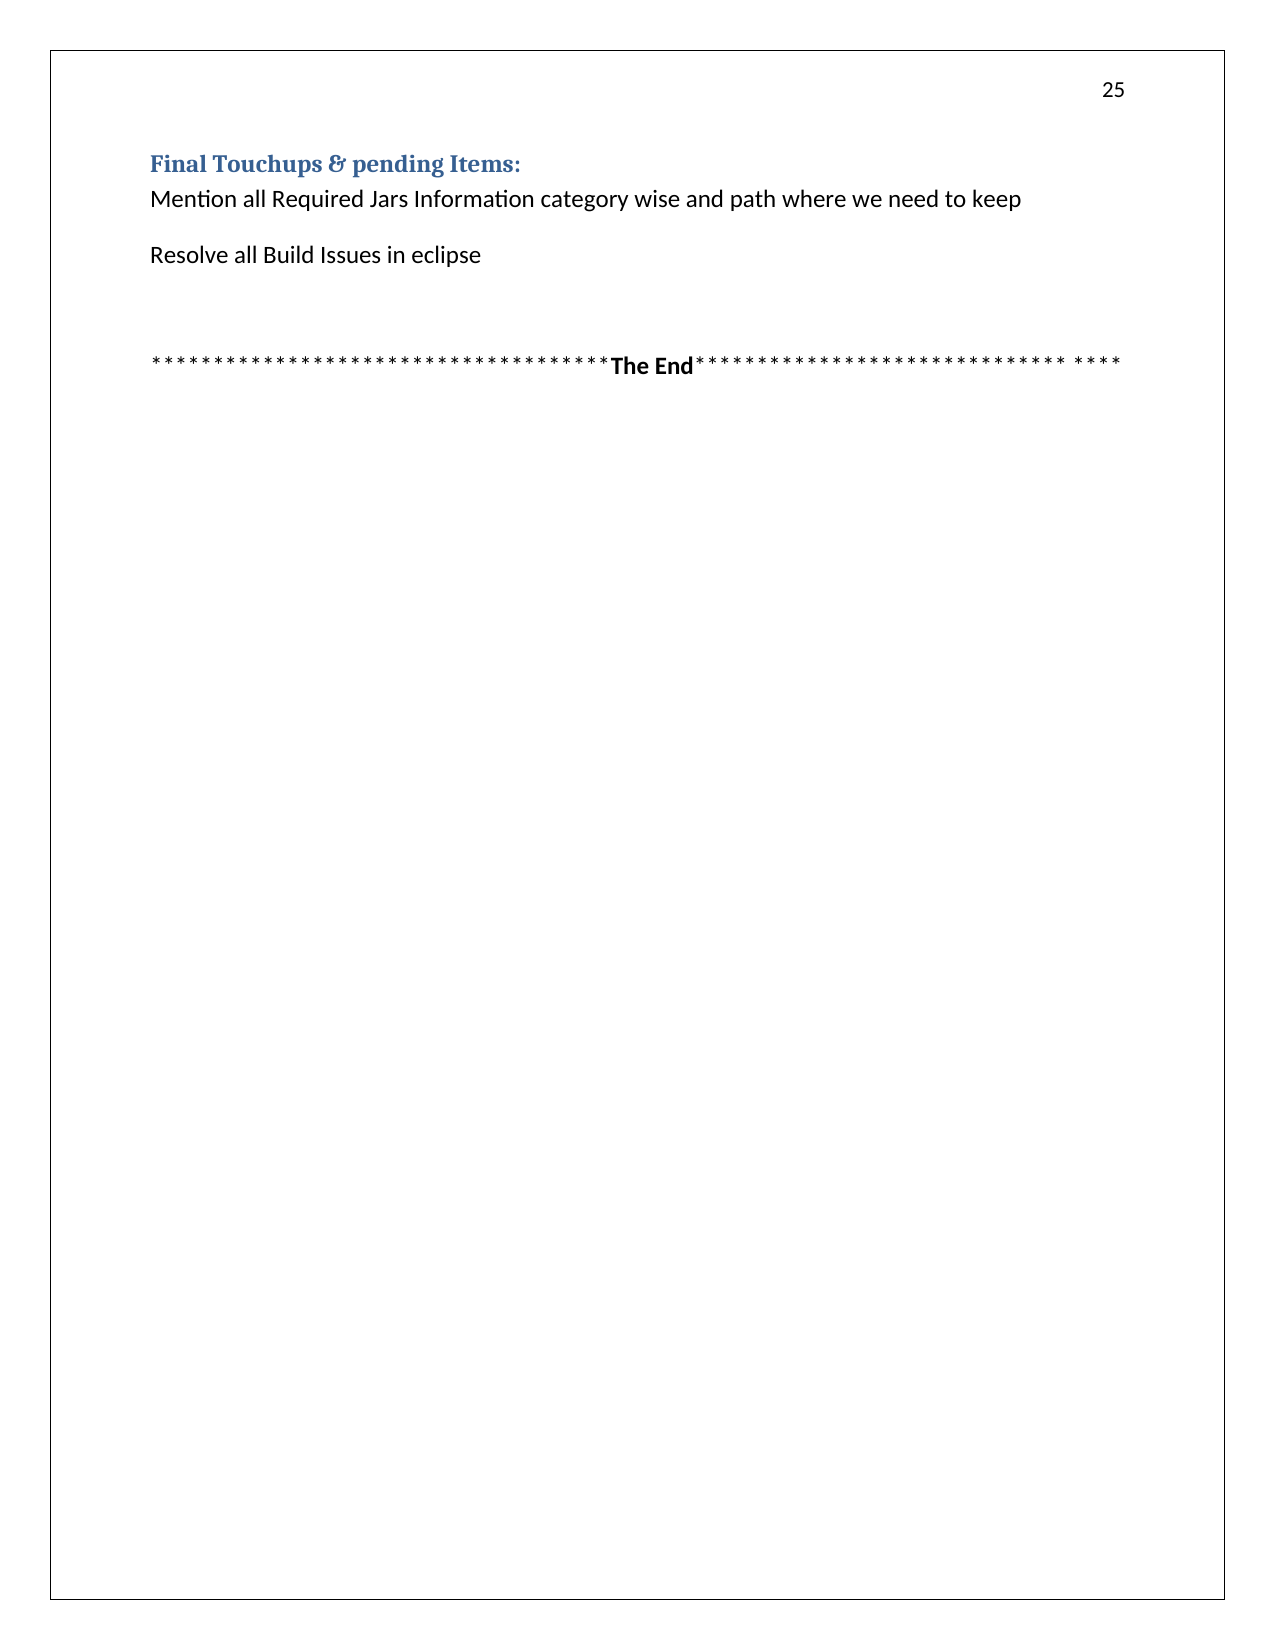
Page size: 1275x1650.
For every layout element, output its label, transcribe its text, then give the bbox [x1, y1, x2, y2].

text Mention all Required Jars Information category wise and path where we need to keep [150, 183, 1125, 213]
subtitle Final Touchups & pending Items: [150, 150, 1125, 179]
text Resolve all Build Issues in eclipse [150, 239, 1125, 269]
text *************************************The End****************************** **** [150, 351, 1125, 381]
